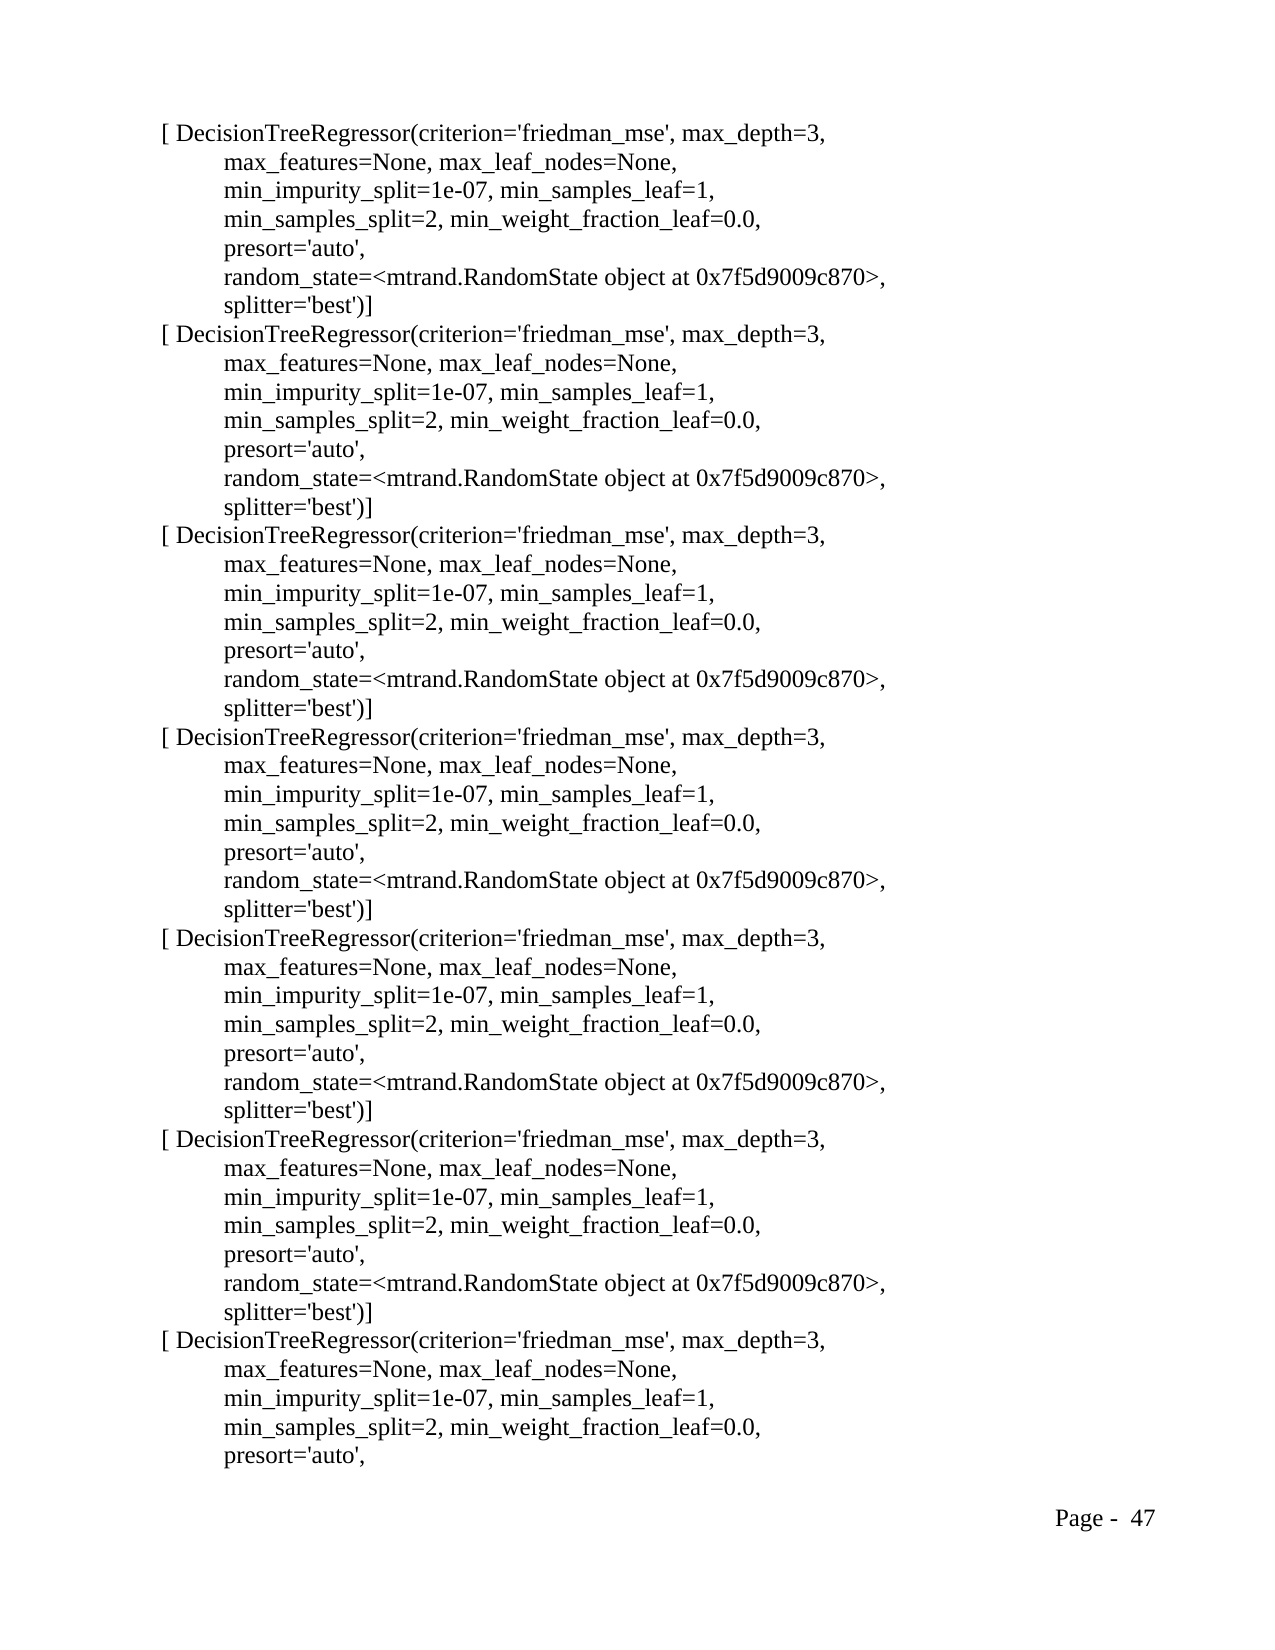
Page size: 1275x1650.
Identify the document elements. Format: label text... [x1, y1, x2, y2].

text min_samples_split=2, min_weight_fraction_leaf=0.0, [155, 808, 1157, 837]
text max_features=None, max_leaf_nodes=None, [155, 1354, 1157, 1383]
text random_state=<mtrand.RandomState object at 0x7f5d9009c870>, [155, 262, 1157, 291]
text presort='auto', [155, 1441, 1157, 1469]
text splitter='best')] [155, 291, 1157, 319]
text [ DecisionTreeRegressor(criterion='friedman_mse', max_depth=3, [155, 923, 1157, 952]
text random_state=<mtrand.RandomState object at 0x7f5d9009c870>, [155, 866, 1157, 894]
text [ DecisionTreeRegressor(criterion='friedman_mse', max_depth=3, [155, 319, 1157, 348]
text min_samples_split=2, min_weight_fraction_leaf=0.0, [155, 1412, 1157, 1441]
text min_samples_split=2, min_weight_fraction_leaf=0.0, [155, 406, 1157, 434]
text presort='auto', [155, 233, 1157, 262]
text min_impurity_split=1e-07, min_samples_leaf=1, [155, 1182, 1157, 1211]
text max_features=None, max_leaf_nodes=None, [155, 549, 1157, 578]
text max_features=None, max_leaf_nodes=None, [155, 1153, 1157, 1182]
text max_features=None, max_leaf_nodes=None, [155, 147, 1157, 176]
text random_state=<mtrand.RandomState object at 0x7f5d9009c870>, [155, 664, 1157, 693]
text min_samples_split=2, min_weight_fraction_leaf=0.0, [155, 204, 1157, 233]
text max_features=None, max_leaf_nodes=None, [155, 952, 1157, 981]
text [ DecisionTreeRegressor(criterion='friedman_mse', max_depth=3, [155, 722, 1157, 751]
text presort='auto', [155, 1239, 1157, 1268]
text min_impurity_split=1e-07, min_samples_leaf=1, [155, 981, 1157, 1009]
text [ DecisionTreeRegressor(criterion='friedman_mse', max_depth=3, [155, 1124, 1157, 1153]
text [ DecisionTreeRegressor(criterion='friedman_mse', max_depth=3, [155, 521, 1157, 549]
text random_state=<mtrand.RandomState object at 0x7f5d9009c870>, [155, 1067, 1157, 1096]
text min_impurity_split=1e-07, min_samples_leaf=1, [155, 578, 1157, 607]
text splitter='best')] [155, 693, 1157, 722]
text min_samples_split=2, min_weight_fraction_leaf=0.0, [155, 1211, 1157, 1239]
text splitter='best')] [155, 492, 1157, 521]
text min_impurity_split=1e-07, min_samples_leaf=1, [155, 779, 1157, 808]
text random_state=<mtrand.RandomState object at 0x7f5d9009c870>, [155, 463, 1157, 492]
text min_impurity_split=1e-07, min_samples_leaf=1, [155, 176, 1157, 204]
text min_samples_split=2, min_weight_fraction_leaf=0.0, [155, 607, 1157, 636]
text splitter='best')] [155, 894, 1157, 923]
text min_impurity_split=1e-07, min_samples_leaf=1, [155, 1383, 1157, 1412]
text presort='auto', [155, 636, 1157, 664]
text min_samples_split=2, min_weight_fraction_leaf=0.0, [155, 1009, 1157, 1038]
text presort='auto', [155, 434, 1157, 463]
text [ DecisionTreeRegressor(criterion='friedman_mse', max_depth=3, [155, 1326, 1157, 1354]
text random_state=<mtrand.RandomState object at 0x7f5d9009c870>, [155, 1268, 1157, 1297]
text splitter='best')] [155, 1297, 1157, 1326]
text max_features=None, max_leaf_nodes=None, [155, 751, 1157, 779]
text max_features=None, max_leaf_nodes=None, [155, 348, 1157, 377]
text presort='auto', [155, 1038, 1157, 1067]
text min_impurity_split=1e-07, min_samples_leaf=1, [155, 377, 1157, 406]
text [ DecisionTreeRegressor(criterion='friedman_mse', max_depth=3, [155, 118, 1157, 147]
text presort='auto', [155, 837, 1157, 866]
text splitter='best')] [155, 1096, 1157, 1124]
